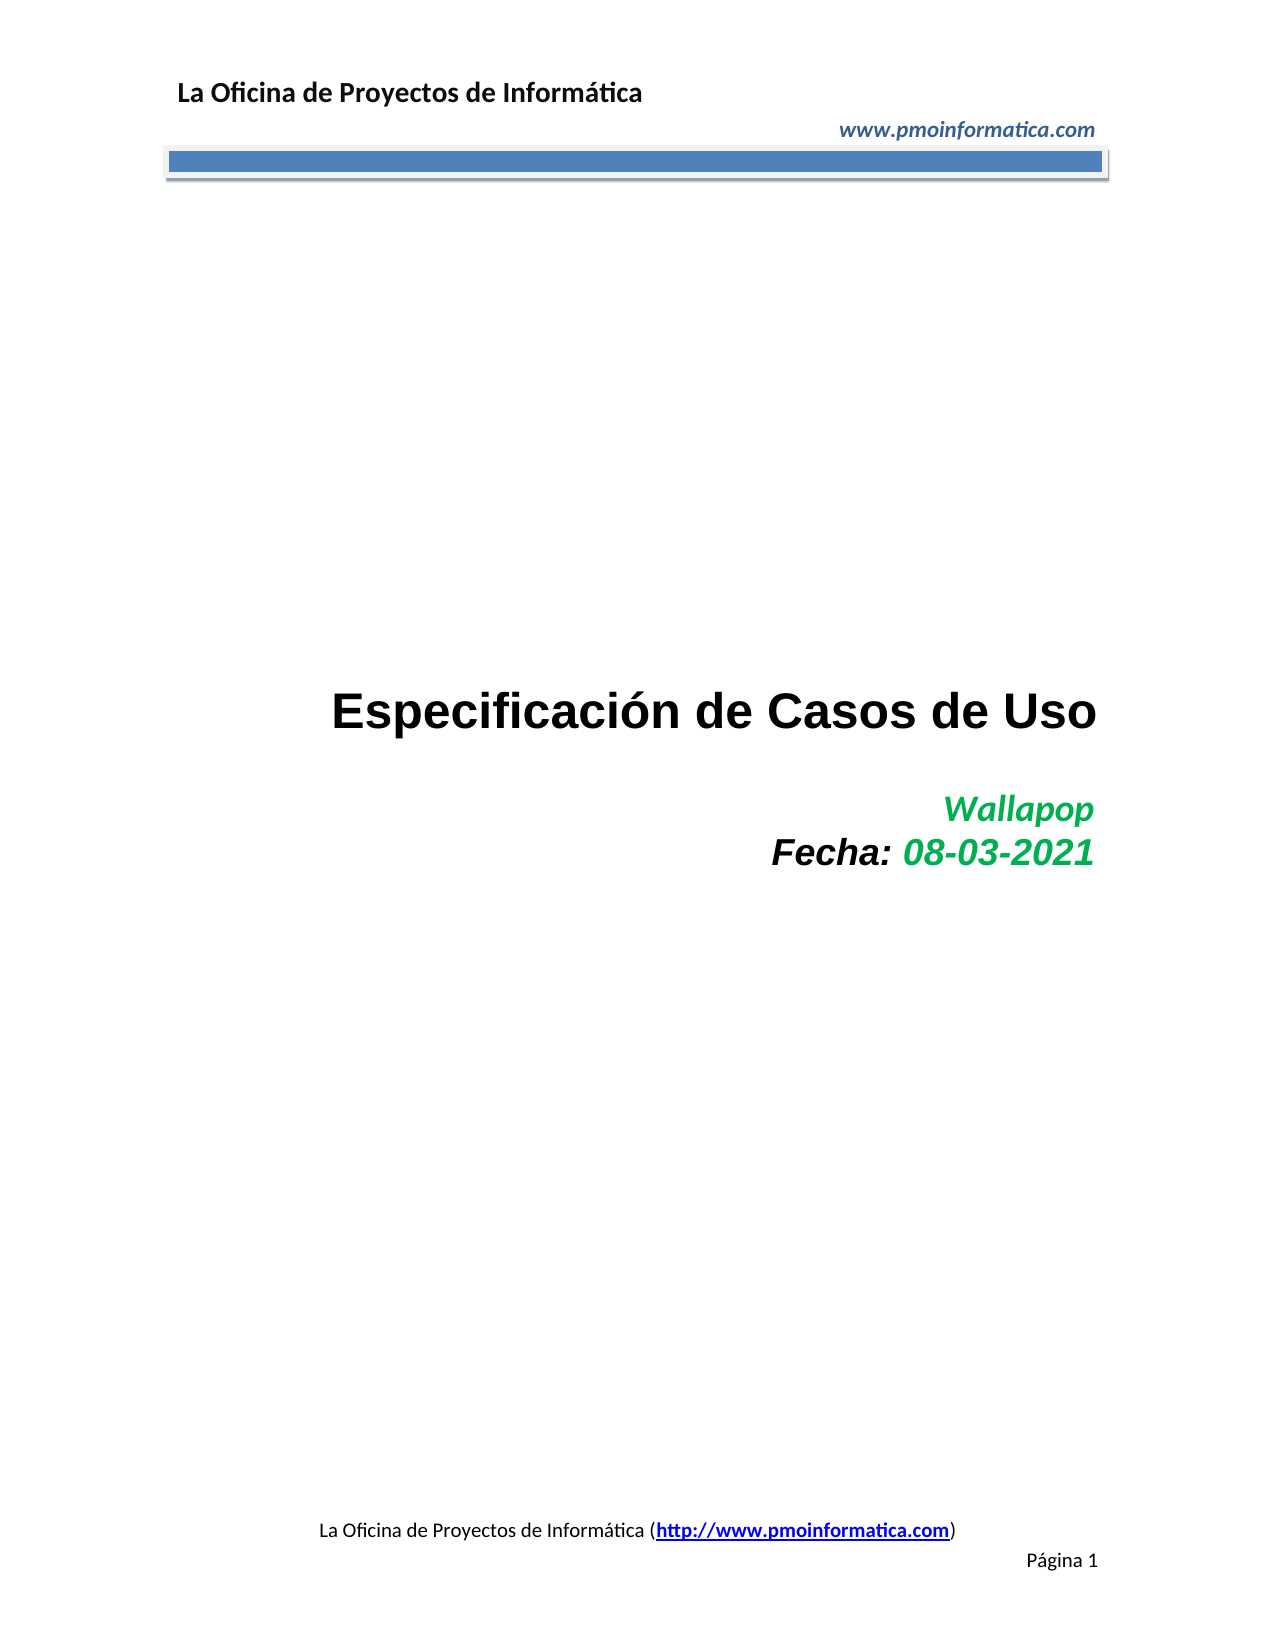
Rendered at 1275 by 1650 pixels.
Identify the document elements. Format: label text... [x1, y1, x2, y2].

text Wallapop [177, 784, 1098, 830]
text Especificación de Casos de Uso [177, 681, 1098, 739]
text Fecha: 08-03-2021 [177, 830, 1098, 873]
